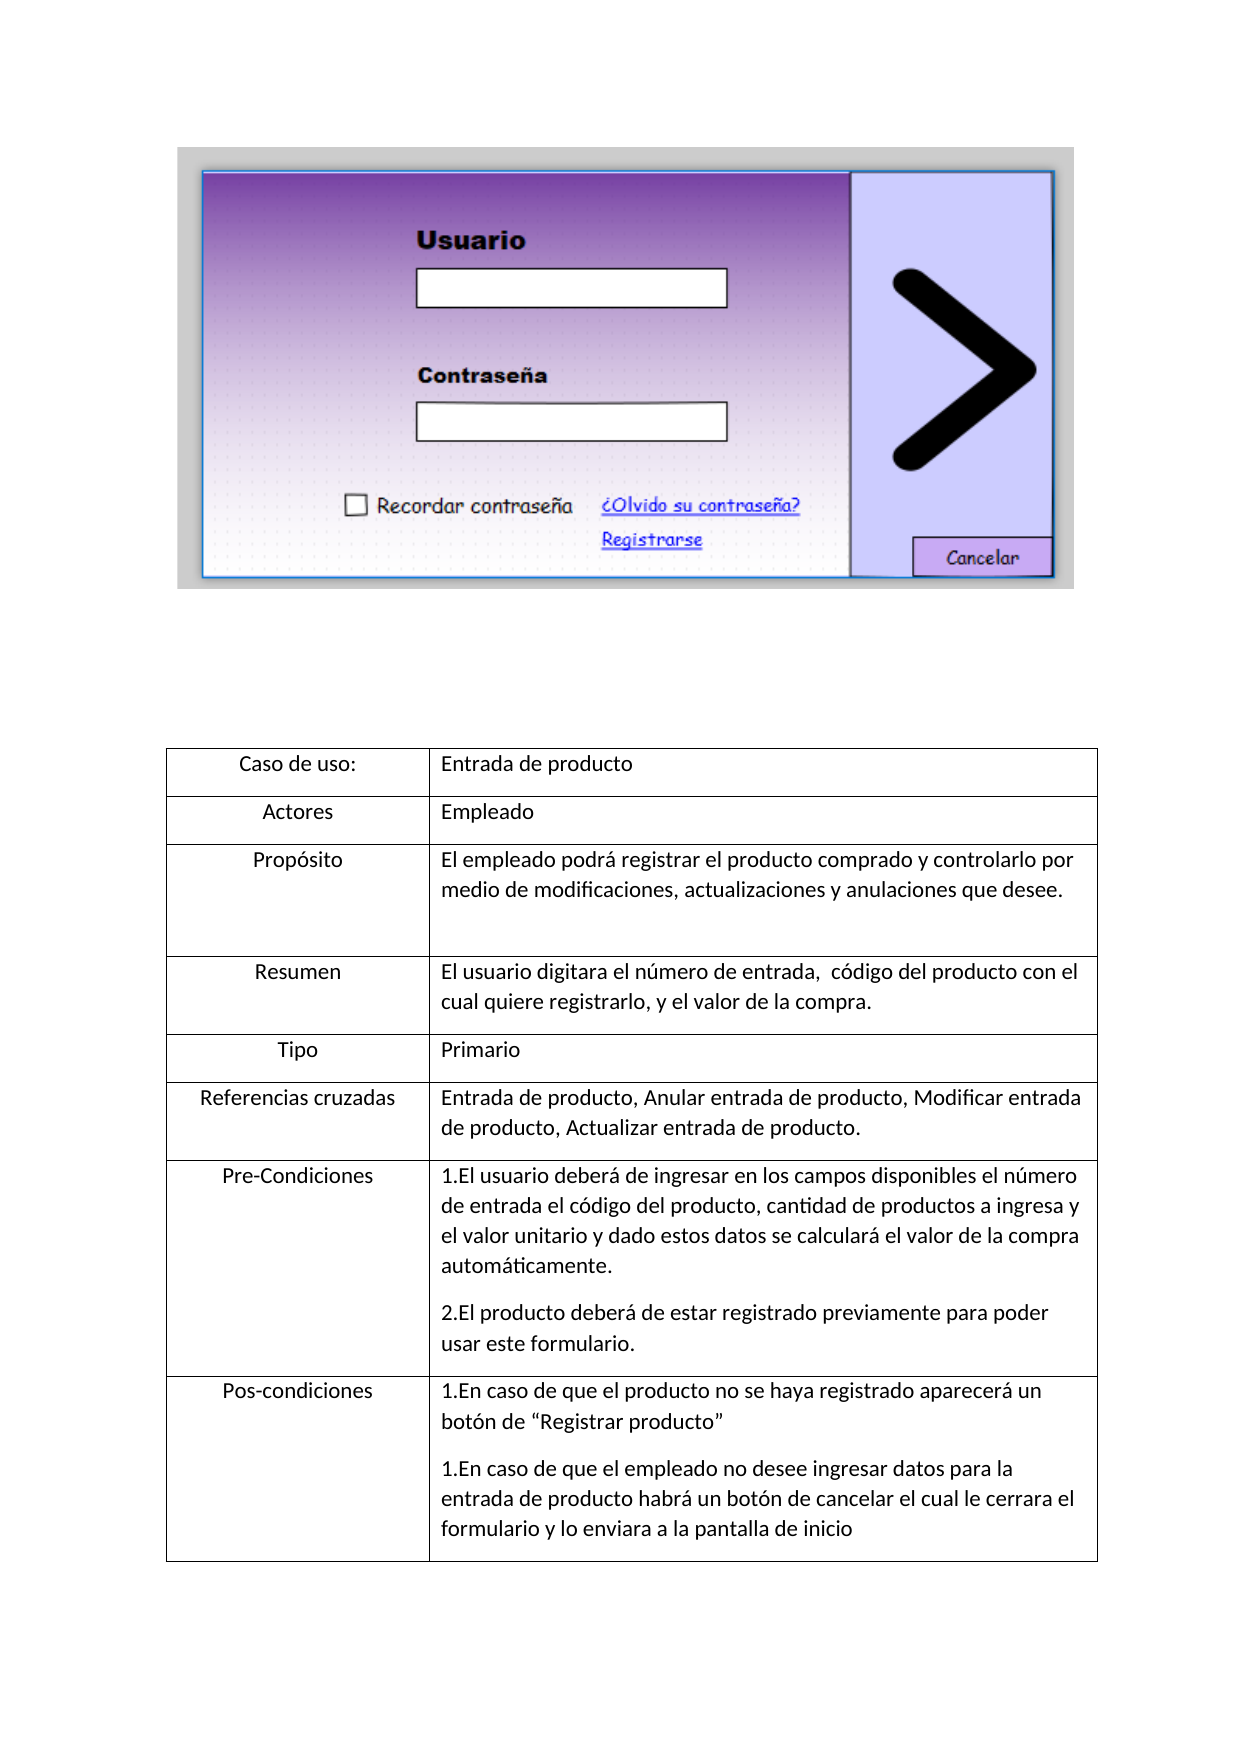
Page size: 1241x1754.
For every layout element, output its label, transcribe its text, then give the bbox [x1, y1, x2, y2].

table_cell Tipo [167, 1035, 429, 1082]
table_header Caso de uso: [167, 749, 429, 796]
table_cell El empleado podrá registrar el producto comprado y controlarlo por medio de modificaciones, actualizaciones y anulaciones que desee. [430, 845, 1097, 956]
table_header Entrada de producto [430, 749, 1097, 796]
table_cell 1.En caso de que el producto no se haya registrado aparecerá un botón de “Registrar producto” 1.En caso de que el empleado no desee ingresar datos para la entrada de producto habrá un botón de cancelar el cual le cerrara el formulario y lo enviara a la pantalla de inicio [430, 1377, 1097, 1561]
table_cell Primario [430, 1035, 1097, 1082]
table_cell Entrada de producto, Anular entrada de producto, Modificar entrada de producto, Actualizar entrada de producto. [430, 1083, 1097, 1160]
picture [177, 147, 1074, 589]
table_cell Resumen [167, 957, 429, 1034]
table_cell El usuario digitara el número de entrada, código del producto con el cual quiere registrarlo, y el valor de la compra. [430, 957, 1097, 1034]
table_cell Pre-Condiciones [167, 1161, 429, 1376]
table_cell 1.El usuario deberá de ingresar en los campos disponibles el número de entrada el código del producto, cantidad de productos a ingresa y el valor unitario y dado estos datos se calculará el valor de la compra automáticamente. 2.El producto deberá de estar registrado previamente para poder usar este formulario. [430, 1161, 1097, 1376]
table_cell Empleado [430, 797, 1097, 844]
table_cell Propósito [167, 845, 429, 956]
table_cell Pos-condiciones [167, 1377, 429, 1561]
table_cell Actores [167, 797, 429, 844]
table_cell Referencias cruzadas [167, 1083, 429, 1160]
